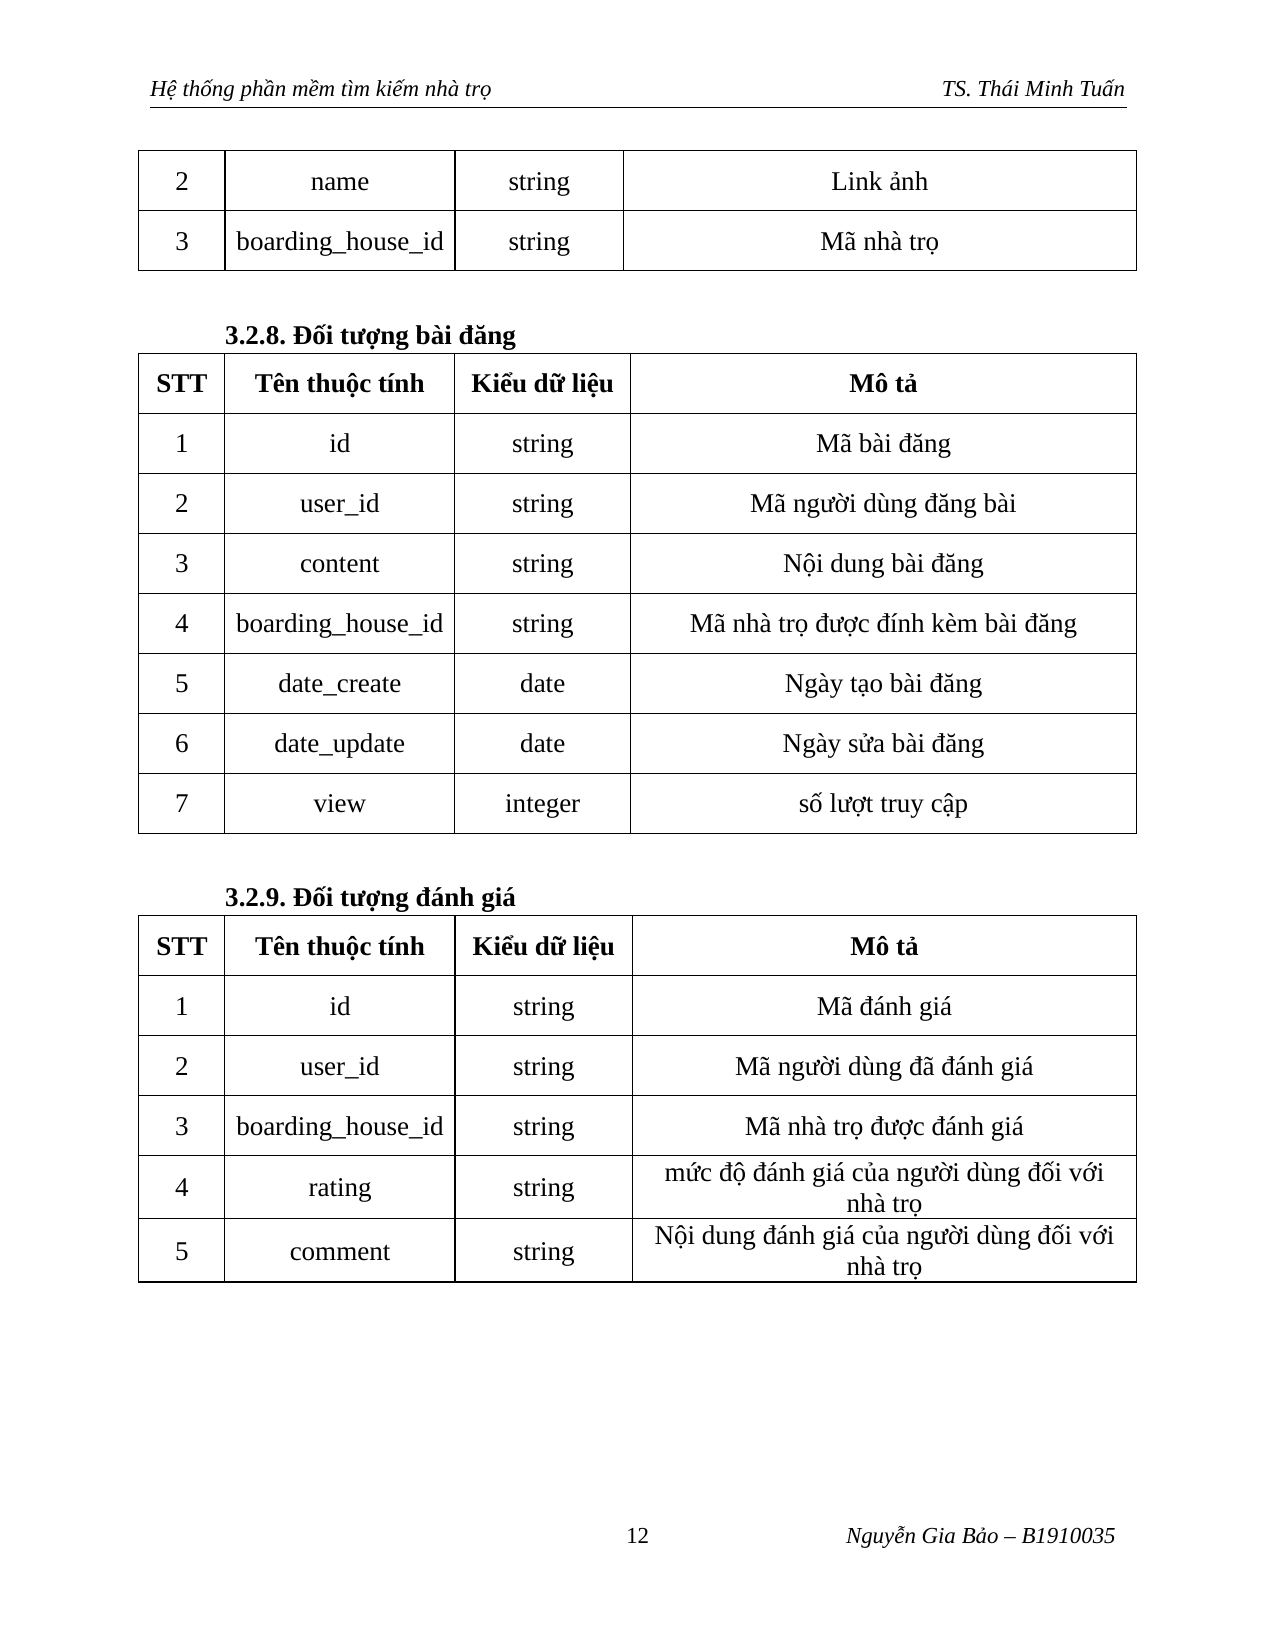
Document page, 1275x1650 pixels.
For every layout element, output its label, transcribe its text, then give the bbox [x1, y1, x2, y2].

table_cell date_create [225, 654, 454, 712]
table_cell string [455, 534, 630, 592]
table_cell Nội dung đánh giá của người dùng đối với nhà trọ [633, 1219, 1136, 1281]
table_cell date [455, 654, 630, 712]
table_cell Mã nhà trọ được đánh giá [633, 1096, 1136, 1155]
table_cell string [455, 414, 630, 472]
table_cell string [455, 594, 630, 652]
table_cell Ngày sửa bài đăng [631, 714, 1136, 772]
table_cell 5 [139, 1219, 224, 1281]
table_cell string [456, 976, 632, 1035]
table_cell 6 [139, 714, 224, 772]
table_cell 5 [139, 654, 224, 712]
table_cell số lượt truy cập [631, 774, 1136, 832]
subtitle 3.2.9. Đối tượng đánh giá [225, 881, 1125, 912]
table_cell view [225, 774, 454, 832]
table_cell 2 [139, 1036, 224, 1095]
table_cell 2 [139, 151, 224, 210]
table_cell 7 [139, 774, 224, 832]
table_cell 4 [139, 1156, 224, 1218]
table_cell integer [455, 774, 630, 832]
table_header Mô tả [631, 354, 1136, 412]
table_cell string [455, 474, 630, 532]
table_cell name [226, 151, 454, 210]
table_cell string [456, 1036, 632, 1095]
table_cell Mã đánh giá [633, 976, 1136, 1035]
table_header Mô tả [633, 916, 1136, 975]
table_cell 1 [139, 976, 224, 1035]
table_cell date [455, 714, 630, 772]
table_cell string [456, 211, 623, 270]
table_cell string [456, 151, 623, 210]
table_cell Mã người dùng đã đánh giá [633, 1036, 1136, 1095]
table_cell content [225, 534, 454, 592]
table_cell Mã người dùng đăng bài [631, 474, 1136, 532]
table_header Tên thuộc tính [225, 916, 454, 975]
table_cell Mã nhà trọ được đính kèm bài đăng [631, 594, 1136, 652]
table_cell date_update [225, 714, 454, 772]
table_header STT [139, 916, 224, 975]
table_cell user_id [225, 474, 454, 532]
table_cell 4 [139, 594, 224, 652]
table_cell string [456, 1096, 632, 1155]
table_cell id [225, 414, 454, 472]
table_cell 2 [139, 474, 224, 532]
table_cell Ngày tạo bài đăng [631, 654, 1136, 712]
table_cell mức độ đánh giá của người dùng đối với nhà trọ [633, 1156, 1136, 1218]
table_cell comment [225, 1219, 454, 1281]
table_cell 3 [139, 1096, 224, 1155]
table_cell user_id [225, 1036, 454, 1095]
table_cell string [456, 1219, 632, 1281]
table_cell 3 [139, 211, 224, 270]
table_cell Mã nhà trọ [624, 211, 1136, 270]
table_cell string [456, 1156, 632, 1218]
table_cell boarding_house_id [225, 1096, 454, 1155]
table_header STT [139, 354, 224, 412]
subtitle 3.2.8. Đối tượng bài đăng [225, 319, 1125, 350]
table_header Kiểu dữ liệu [455, 354, 630, 412]
table_cell boarding_house_id [225, 594, 454, 652]
table_cell Mã bài đăng [631, 414, 1136, 472]
table_cell 3 [139, 534, 224, 592]
table_cell Link ảnh [624, 151, 1136, 210]
table_cell id [225, 976, 454, 1035]
table_header Tên thuộc tính [225, 354, 454, 412]
table_cell boarding_house_id [226, 211, 454, 270]
table_cell Nội dung bài đăng [631, 534, 1136, 592]
table_cell 1 [139, 414, 224, 472]
table_header Kiểu dữ liệu [456, 916, 632, 975]
table_cell rating [225, 1156, 454, 1218]
